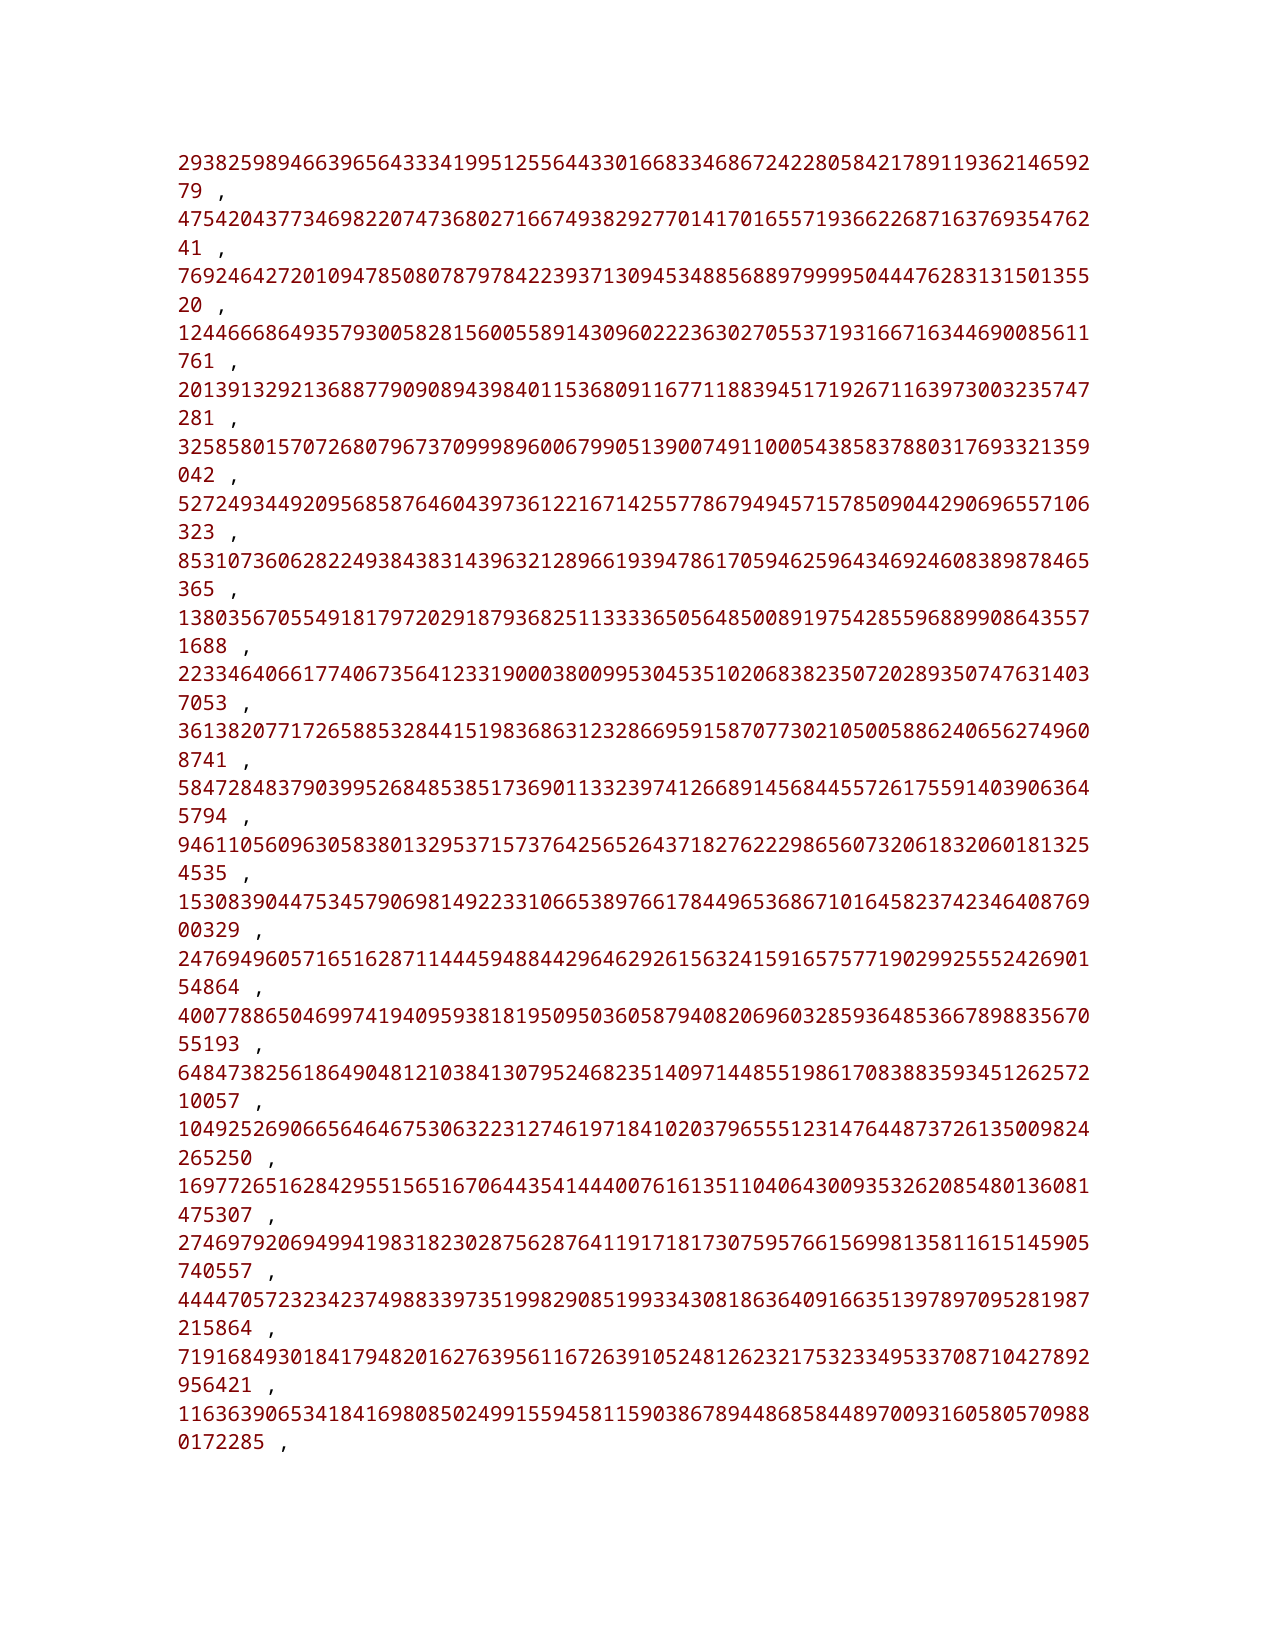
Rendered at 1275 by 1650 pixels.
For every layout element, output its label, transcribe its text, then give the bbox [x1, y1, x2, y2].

text 769246427201094785080787978422393713094534885688979999504447628313150135520 , [177, 261, 1098, 318]
text 2013913292136887790908943984011536809116771188394517192671163973003235747281 , [177, 375, 1098, 432]
text 11636390653418416980850249915594581159038678944868584489700931605805709880172285 , [177, 1399, 1098, 1456]
text 8531073606282249384383143963212896619394786170594625964346924608389878465365 , [177, 546, 1098, 603]
text 475420437734698220747368027166749382927701417016557193662268716376935476241 , [177, 204, 1098, 261]
text 1049252690665646467530632231274619718410203796555123147644873726135009824265250 , [177, 1114, 1098, 1171]
text 153083904475345790698149223310665389766178449653686710164582374234640876900329 , [177, 887, 1098, 944]
text 2746979206949941983182302875628764119171817307595766156998135811615145905740557 , [177, 1228, 1098, 1285]
text 247694960571651628711444594884429646292615632415916575771902992555242690154864 , [177, 944, 1098, 1001]
text 36138207717265885328441519836863123286695915870773021050058862406562749608741 , [177, 716, 1098, 773]
text 648473825618649048121038413079524682351409714485519861708388359345126257210057 , [177, 1058, 1098, 1114]
text 1244666864935793005828156005589143096022236302705537193166716344690085611761 , [177, 318, 1098, 375]
text 7191684930184179482016276395611672639105248126232175323349533708710427892956421 , [177, 1342, 1098, 1399]
text 58472848379039952684853851736901133239741266891456844557261755914039063645794 , [177, 773, 1098, 830]
text 4444705723234237498833973519982908519933430818636409166351397897095281987215864 , [177, 1285, 1098, 1342]
text 1697726516284295515651670644354144400761613511040643009353262085480136081475307 , [177, 1171, 1098, 1228]
text 13803567055491817972029187936825113333650564850089197542855968899086435571688 , [177, 603, 1098, 659]
text 293825989466396564333419951255644330166833468672422805842178911936214659279 , [177, 148, 1098, 204]
text 94611056096305838013295371573764256526437182762229865607320618320601813254535 , [177, 830, 1098, 887]
text 400778865046997419409593818195095036058794082069603285936485366789883567055193 , [177, 1001, 1098, 1058]
text 5272493449209568587646043973612216714255778679494571578509044290696557106323 , [177, 489, 1098, 546]
text 3258580157072680796737099989600679905139007491100054385837880317693321359042 , [177, 432, 1098, 489]
text 22334640661774067356412331900038009953045351020683823507202893507476314037053 , [177, 659, 1098, 716]
